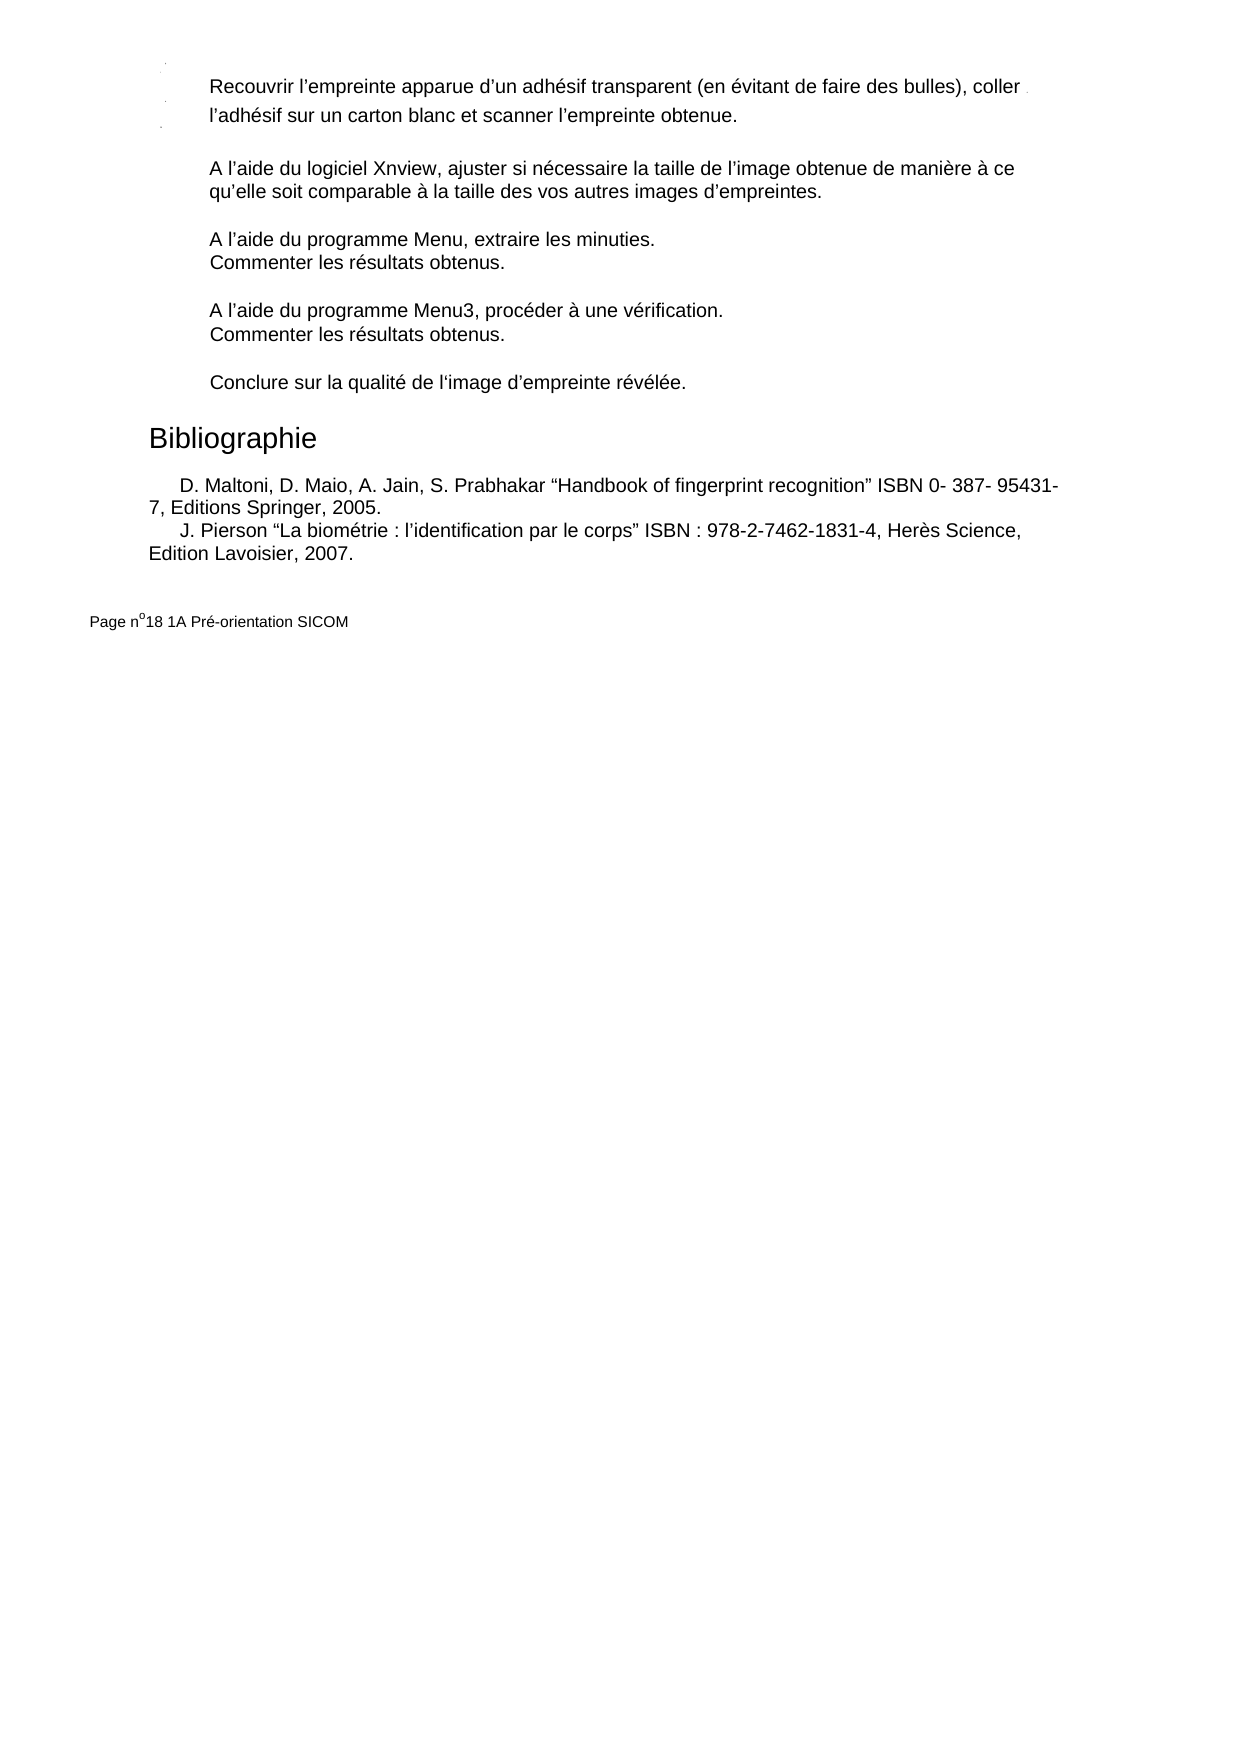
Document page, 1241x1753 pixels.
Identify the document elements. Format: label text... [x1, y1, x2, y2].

text D. Maltoni, D. Maio, A. Jain, S. Prabhakar “Handbook of fingerprint recognition” ISBN 0- 387- 95431-7, Editions Springer, 2005. [148, 474, 1063, 519]
text Recouvrir l’empreinte apparue d’un adhésif transparent (en évitant de faire des bulles), coller n [165, 74, 1059, 97]
text A l’aide du programme Menu3, procéder à une vérification. [209, 299, 1151, 322]
text J. Pierson “La biométrie : l’identification par le corps” ISBN : 978-2-7462-1831-4, Herès Science, Edition Lavoisier, 2007. [148, 519, 1063, 564]
text Commenter les résultats obtenus. [209, 251, 1151, 274]
text Conclure sur la qualité de l‘image d’empreinte révélée. [209, 371, 1151, 393]
text Page no18 1A Pré-orientation SICOM [89, 609, 1151, 632]
text Bibliographie [149, 421, 1151, 454]
text A l’aide du programme Menu, extraire les minuties. [209, 228, 1151, 250]
text l’adhésif sur un carton blanc et scanner l’empreinte obtenue. [209, 104, 1151, 127]
text Commenter les résultats obtenus. [209, 323, 1151, 345]
text A l’aide du logiciel Xnview, ajuster si nécessaire la taille de l’image obtenue de manière à ce qu’elle soit comparable à la taille des vos autres images d’empreintes. [209, 157, 1059, 202]
